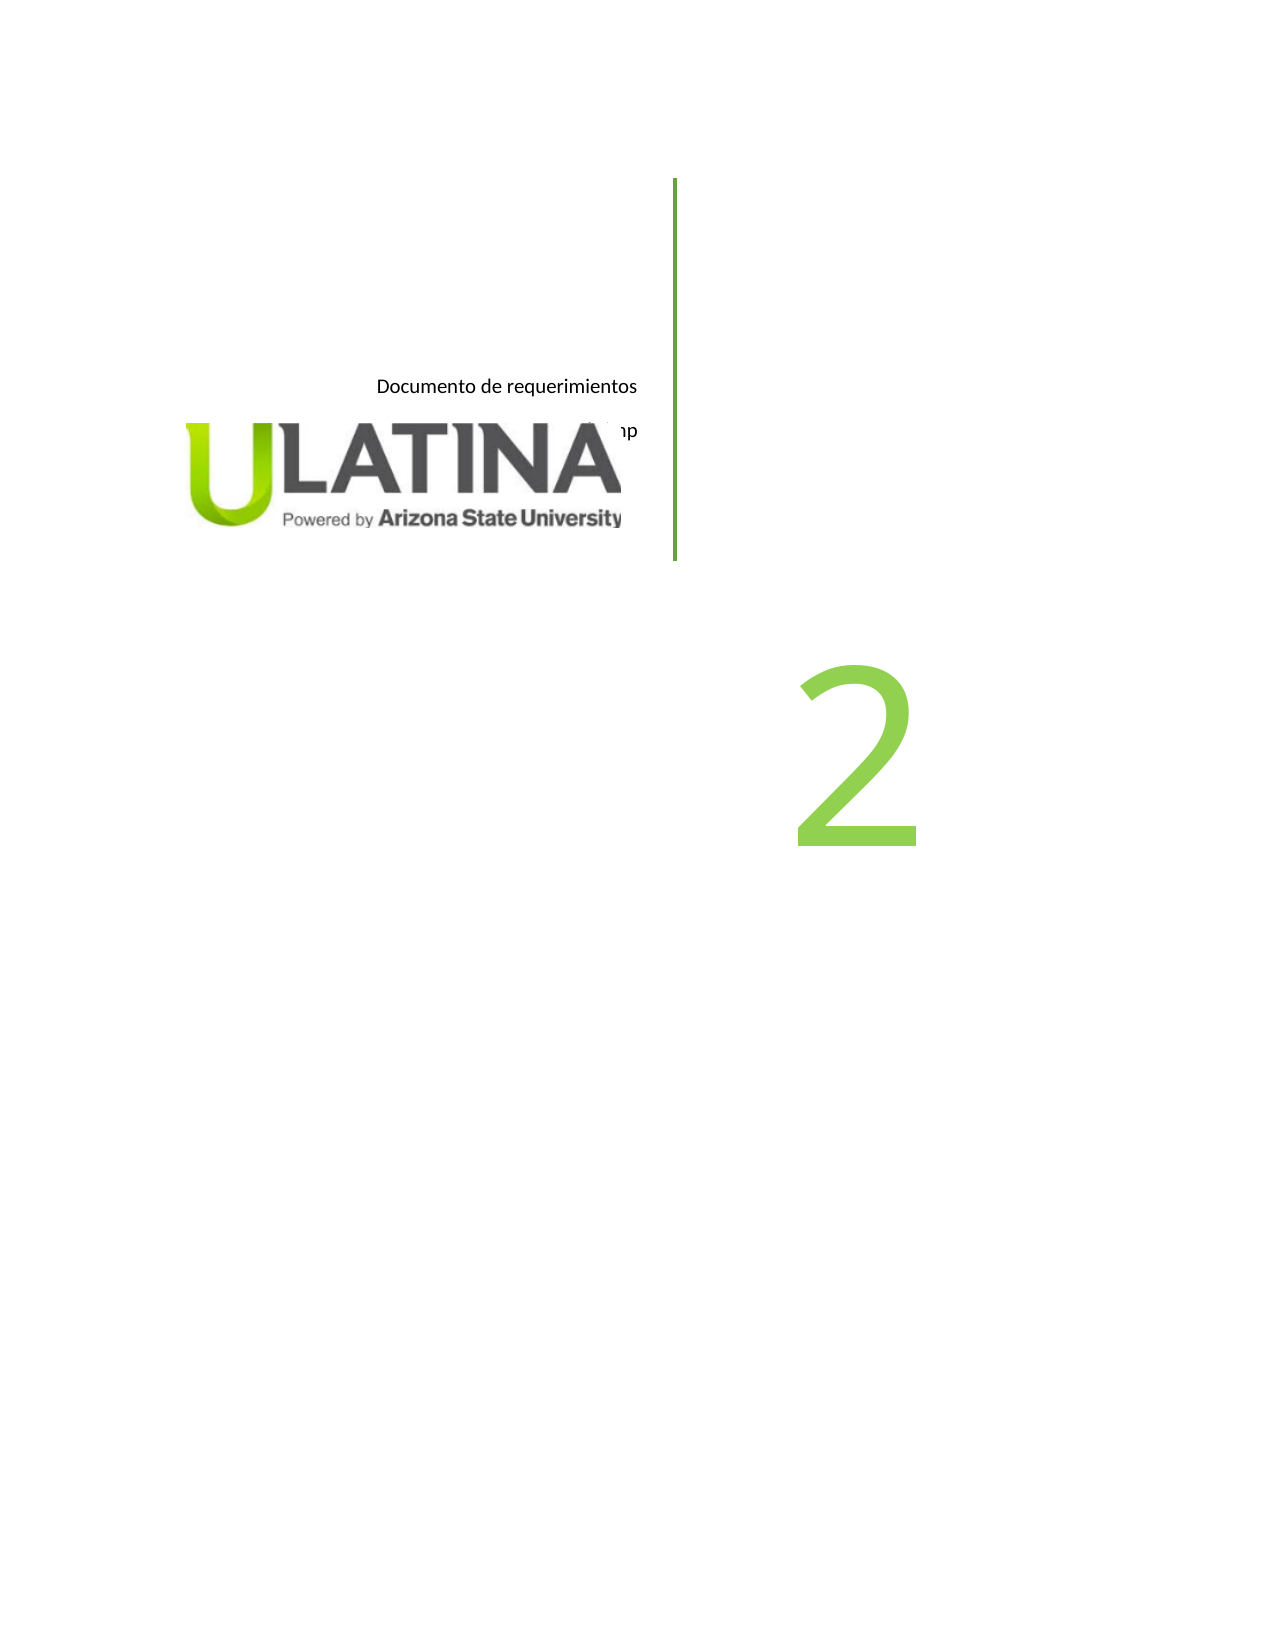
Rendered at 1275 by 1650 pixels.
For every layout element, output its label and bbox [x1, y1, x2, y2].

picture [183, 423, 621, 527]
